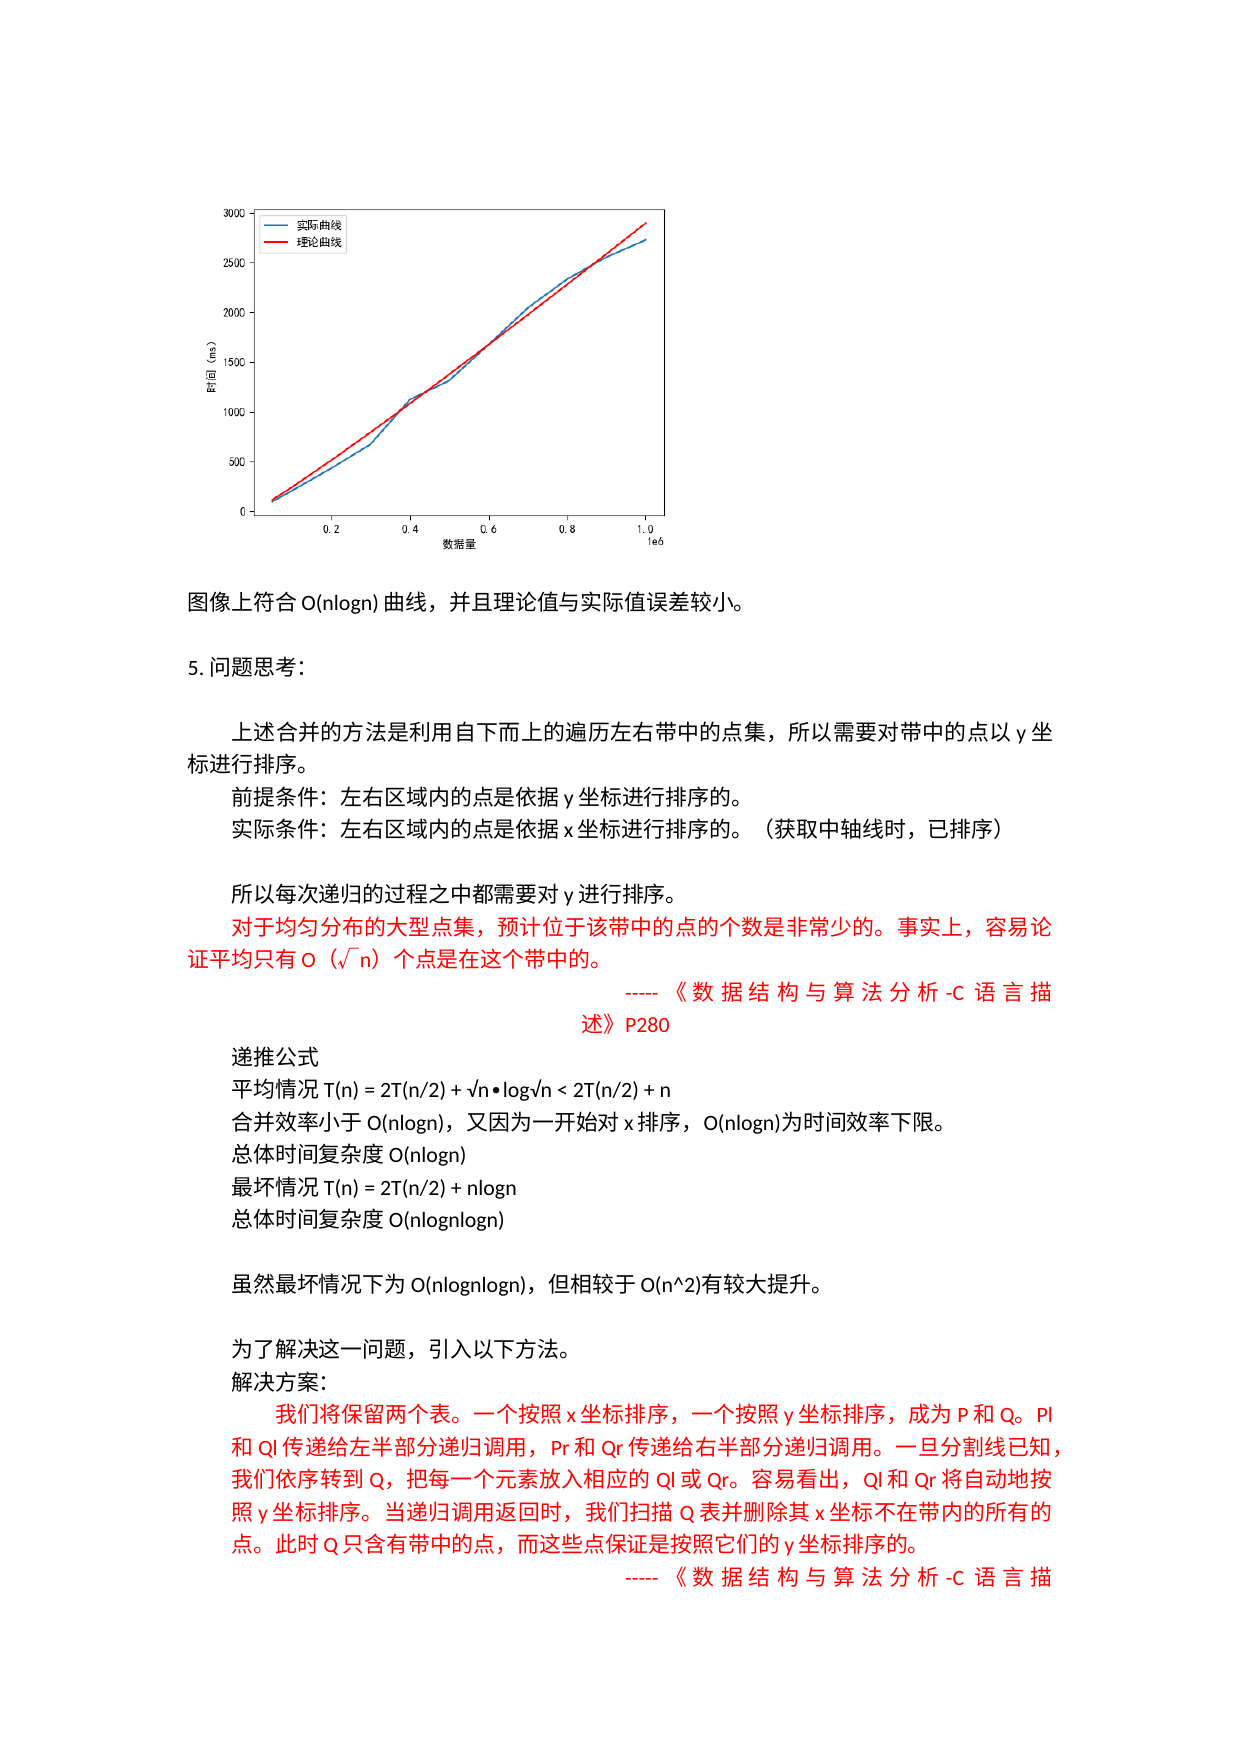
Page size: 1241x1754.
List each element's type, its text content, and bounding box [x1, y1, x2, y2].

list 对于均匀分布的大型点集，预计位于该带中的点的个数是非常少的。事实上，容易论证平均只有O（√n）个点是在这个带中的。 [187, 909, 1053, 974]
list 总体时间复杂度O(nlognlogn) [187, 1202, 1053, 1234]
list 上述合并的方法是利用自下而上的遍历左右带中的点集，所以需要对带中的点以y坐标进行排序。 [187, 714, 1053, 779]
list 平均情况 T(n) = 2T(n/2) + √n∙log√n < 2T(n/2) + n [187, 1072, 1053, 1104]
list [187, 1559, 1053, 1592]
list 实际条件：左右区域内的点是依据x坐标进行排序的。（获取中轴线时，已排序） [187, 812, 1053, 844]
list 解决方案： [187, 1364, 1053, 1397]
list 合并效率小于O(nlogn)，又因为一开始对x排序，O(nlogn)为时间效率下限。 [187, 1104, 1053, 1137]
list 递推公式 [187, 1039, 1053, 1072]
list 前提条件：左右区域内的点是依据y坐标进行排序的。 [187, 779, 1053, 812]
list 为了解决这一问题，引入以下方法。 [187, 1332, 1053, 1364]
list 我们将保留两个表。一个按照x坐标排序，一个按照y坐标排序，成为P和Q。Pl和Ql传递给左半部分递归调用，Pr和Qr传递给右半部分递归调用。一旦分割线已知，我们依序转到Q，把每一个元素放入相应的Ql或Qr。容易看出，Ql和Qr将自动地按照y坐标排序。当递归调用返回时，我们扫描Q表并删除其x坐标不在带内的所有的点。此时Q只含有带中的点，而这些点保证是按照它们的y坐标排序的。 [231, 1397, 1053, 1559]
list 虽然最坏情况下为O(nlognlogn)，但相较于O(n^2)有较大提升。 [187, 1267, 1053, 1299]
list 问题思考： [187, 649, 1053, 682]
list 总体时间复杂度O(nlogn) [187, 1137, 1053, 1169]
list 图像上符合O(nlogn) 曲线，并且理论值与实际值误差较小。 [187, 584, 1053, 617]
list -----《数据结构与算法分析-C语言描述》P280 [581, 974, 1053, 1039]
picture [187, 162, 717, 559]
list 最坏情况 T(n) = 2T(n/2) + nlogn [187, 1169, 1053, 1202]
list 所以每次递归的过程之中都需要对y进行排序。 [187, 877, 1053, 909]
